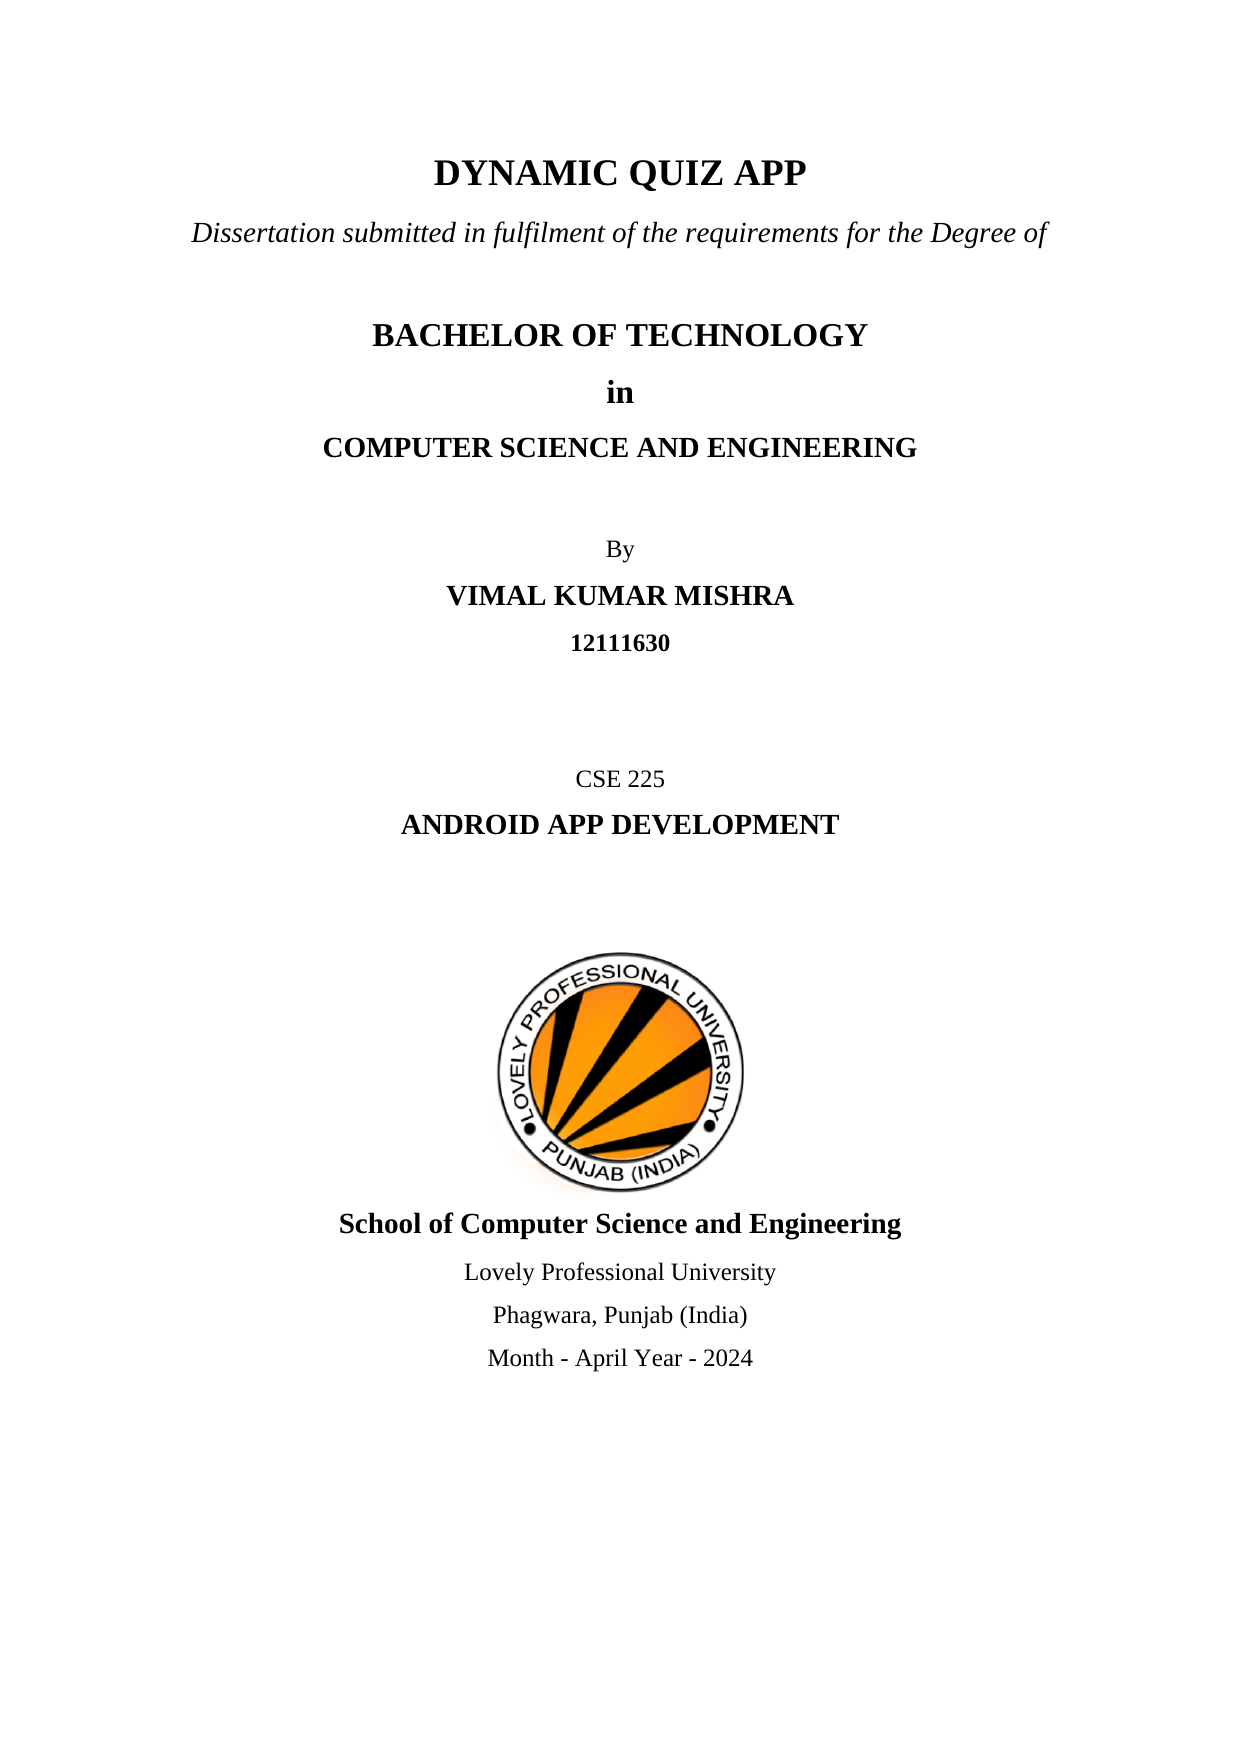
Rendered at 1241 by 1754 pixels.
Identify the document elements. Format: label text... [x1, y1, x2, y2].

text By [150, 534, 1090, 563]
text BACHELOR OF TECHNOLOGY [150, 315, 1090, 354]
text ANDROID APP DEVELOPMENT [150, 807, 1090, 841]
text School of Computer Science and Engineering [150, 1206, 1090, 1240]
text 12111630 [150, 628, 1090, 657]
text in [150, 373, 1090, 411]
text VIMAL KUMAR MISHRA [150, 578, 1090, 611]
picture [480, 951, 760, 1193]
text DYNAMIC QUIZ APP [150, 150, 1090, 193]
text CSE 225 [150, 764, 1090, 793]
text Dissertation submitted in fulfilment of the requirements for the Degree of [150, 215, 1090, 248]
text Lovely Professional University [150, 1257, 1090, 1285]
text Phagwara, Punjab (India) [150, 1300, 1090, 1328]
text Month - April Year - 2024 [150, 1343, 1090, 1372]
text COMPUTER SCIENCE AND ENGINEERING [150, 430, 1090, 464]
